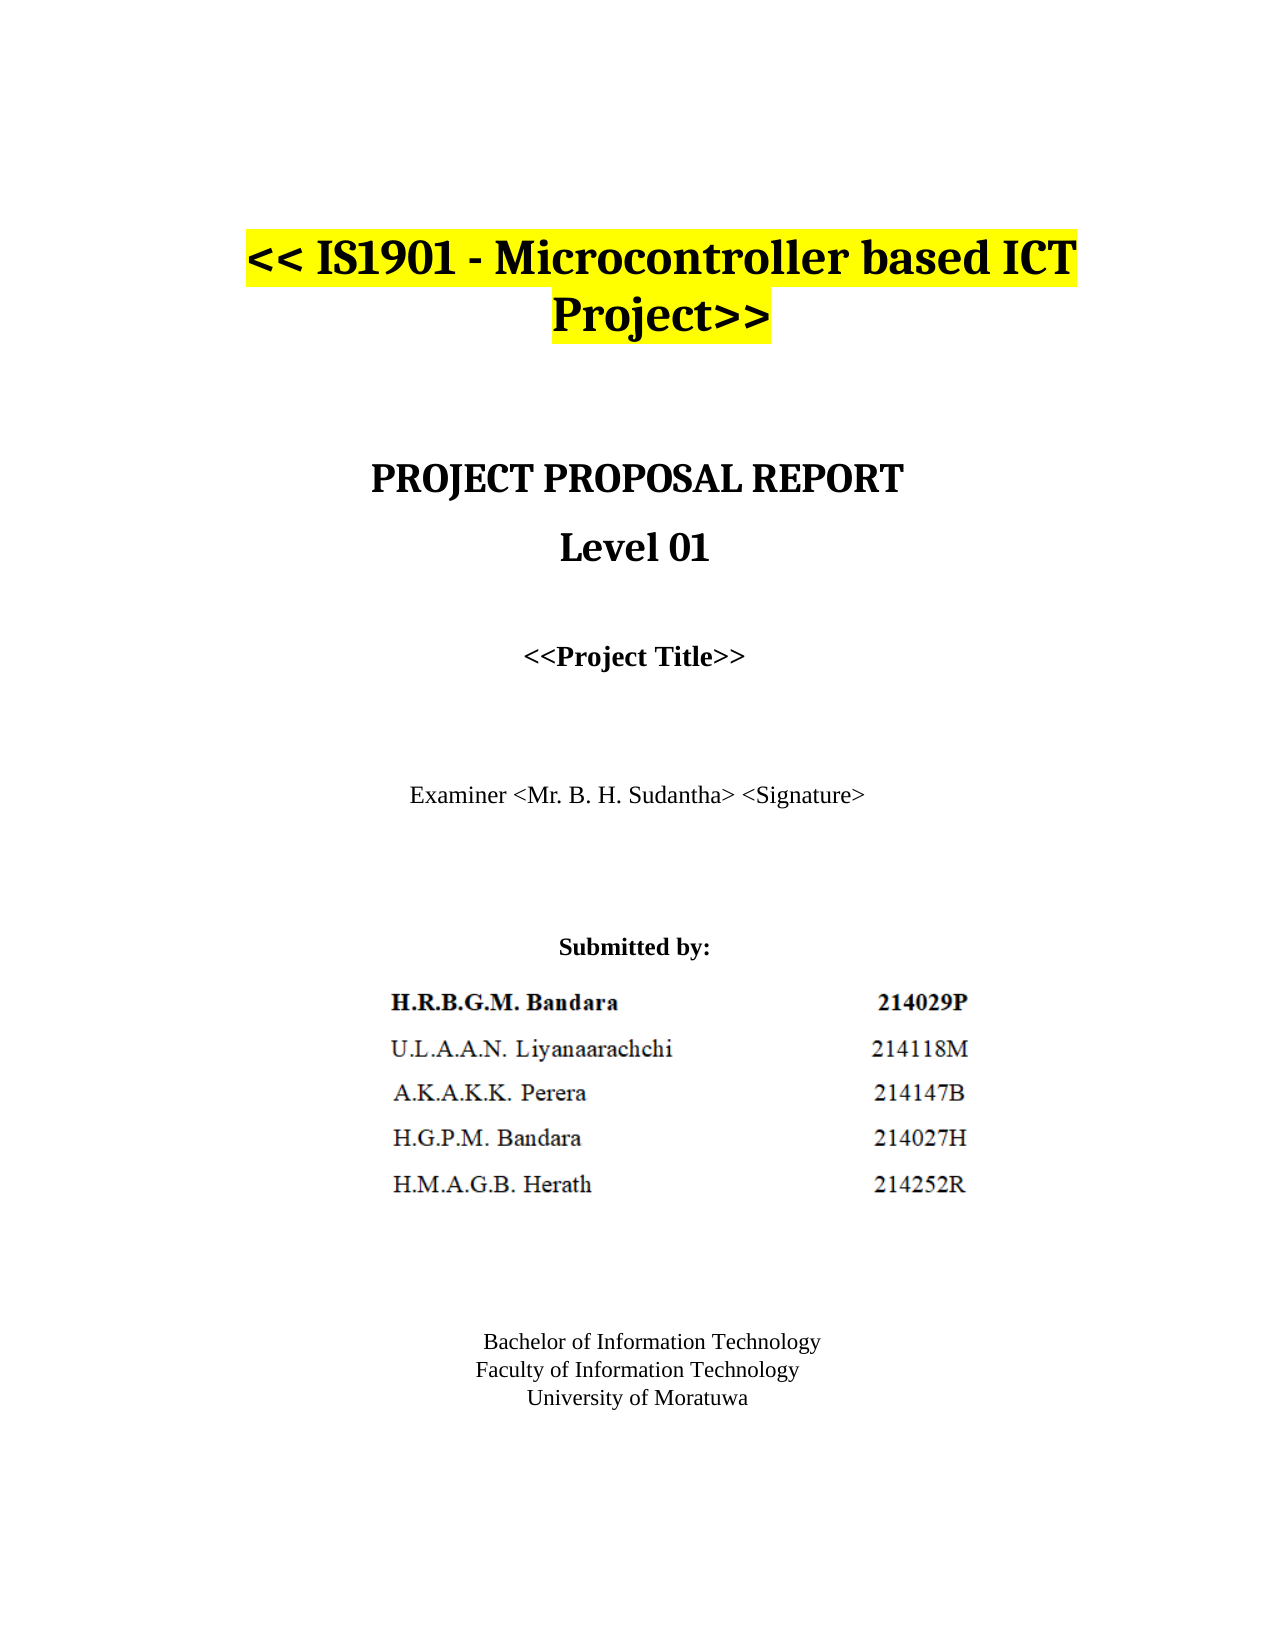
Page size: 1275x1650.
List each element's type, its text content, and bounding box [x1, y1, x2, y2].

text Level 01 [375, 524, 894, 572]
text << IS1901 - Microcontroller based ICT Project>> [771, 229, 1173, 344]
text Submitted by: [375, 932, 894, 961]
text Examiner <Mr. B. H. Sudantha> <Signature> [150, 781, 1125, 809]
text << IS1901 - Microcontroller based ICT Project>> [150, 229, 552, 344]
picture [375, 979, 988, 1215]
text <<Project Title>> [516, 639, 753, 673]
text University of Moratuwa [375, 1384, 900, 1411]
text Bachelor of Information Technology [150, 1328, 1154, 1354]
text PROJECT PROPOSAL REPORT [216, 455, 1059, 503]
text Faculty of Information Technology [375, 1356, 894, 1382]
